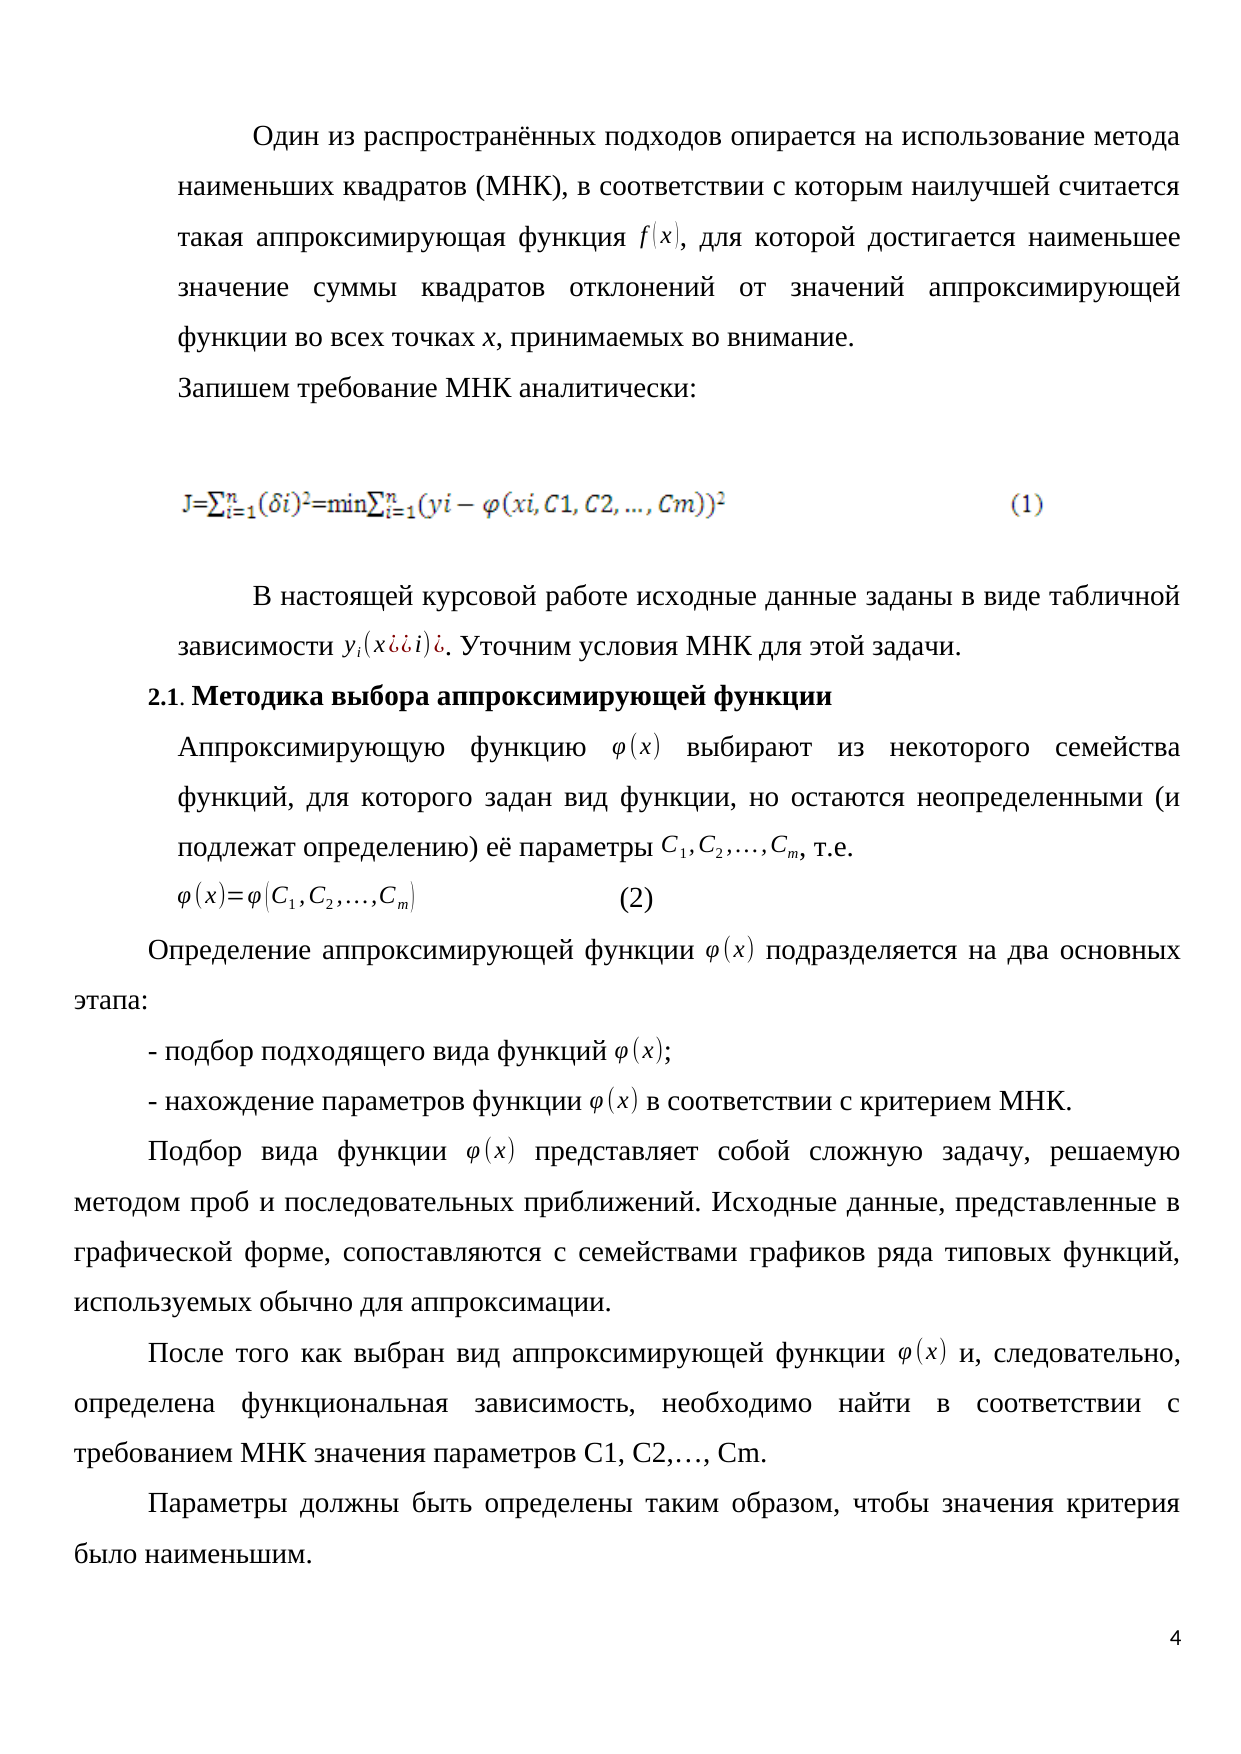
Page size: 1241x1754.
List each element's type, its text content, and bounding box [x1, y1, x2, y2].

list Запишем требование МНК аналитически: [74, 370, 1181, 403]
text В настоящей курсовой работе исходные данные заданы в виде табличной зависимости . Уточним условия МНК для этой задачи. [177, 578, 1181, 662]
list - подбор подходящего вида функций ; [74, 1033, 1181, 1066]
text Один из распространённых подходов опирается на использование метода наименьших квадратов (МНК), в соответствии с которым наилучшей считается такая аппроксимирующая функция , для которой достигается наименьшее значение суммы квадратов отклонений от значений аппроксимирующей функции во всех точках х, принимаемых во внимание. [177, 118, 1181, 353]
list 2.1. Методика выбора аппроксимирующей функции [74, 678, 1181, 712]
list Определение аппроксимирующей функции подразделяется на два основных этапа: [74, 932, 1181, 1016]
text Аппроксимирующую функцию выбирают из некоторого семейства функций, для которого задан вид функции, но остаются неопределенными (и подлежат определению) её параметры , т.е. [177, 729, 1181, 863]
text (2) [177, 880, 1181, 915]
picture [155, 470, 1080, 561]
list Подбор вида функции представляет собой сложную задачу, решаемую методом проб и последовательных приближений. Исходные данные, представленные в графической форме, сопоставляются с семействами графиков ряда типовых функций, используемых обычно для аппроксимации. [74, 1133, 1181, 1318]
list После того как выбран вид аппроксимирующей функции и, следовательно, определена функциональная зависимость, необходимо найти в соответствии с требованием МНК значения параметров С1, С2,…, Сm. [74, 1335, 1181, 1469]
list - нахождение параметров функции в соответствии с критерием МНК. [74, 1083, 1181, 1117]
list Параметры должны быть определены таким образом, чтобы значения критерия было наименьшим. [74, 1486, 1181, 1569]
